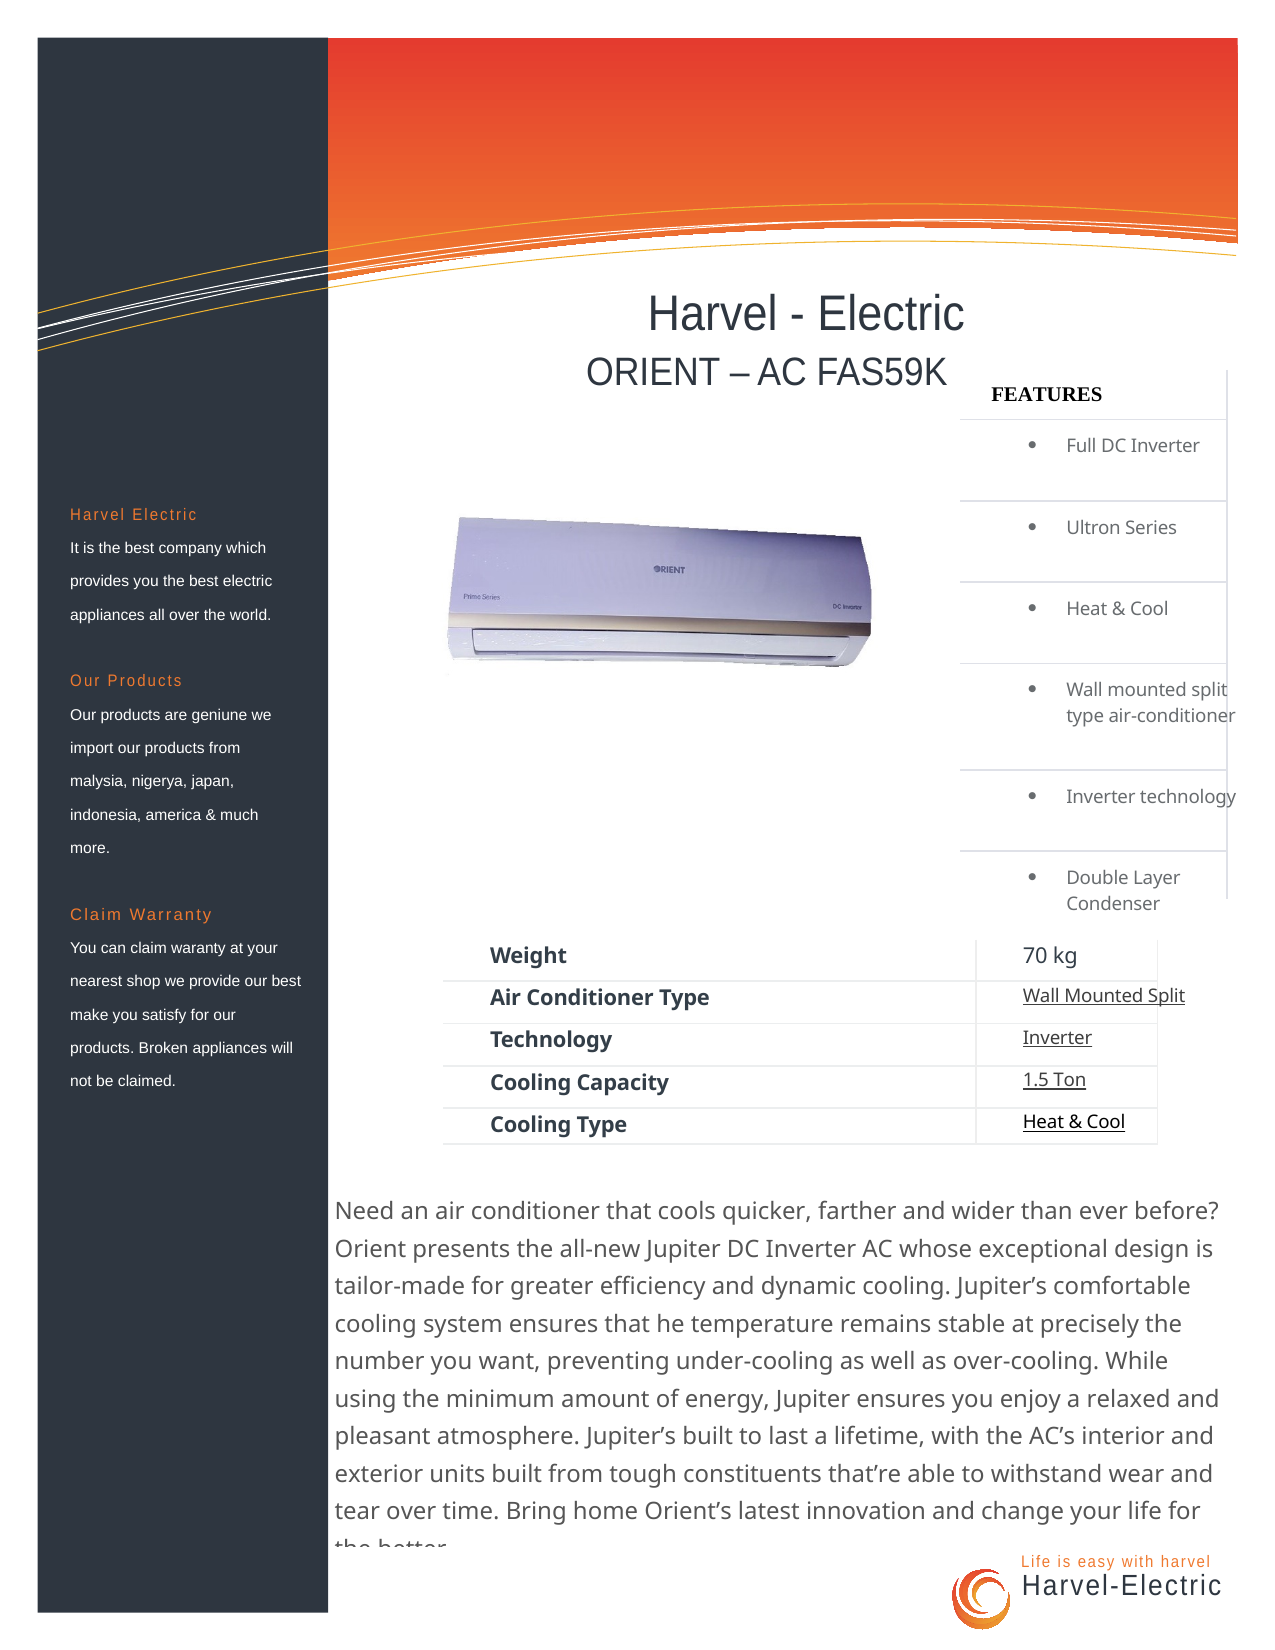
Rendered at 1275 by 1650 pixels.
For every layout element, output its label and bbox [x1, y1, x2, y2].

picture [343, 440, 926, 726]
